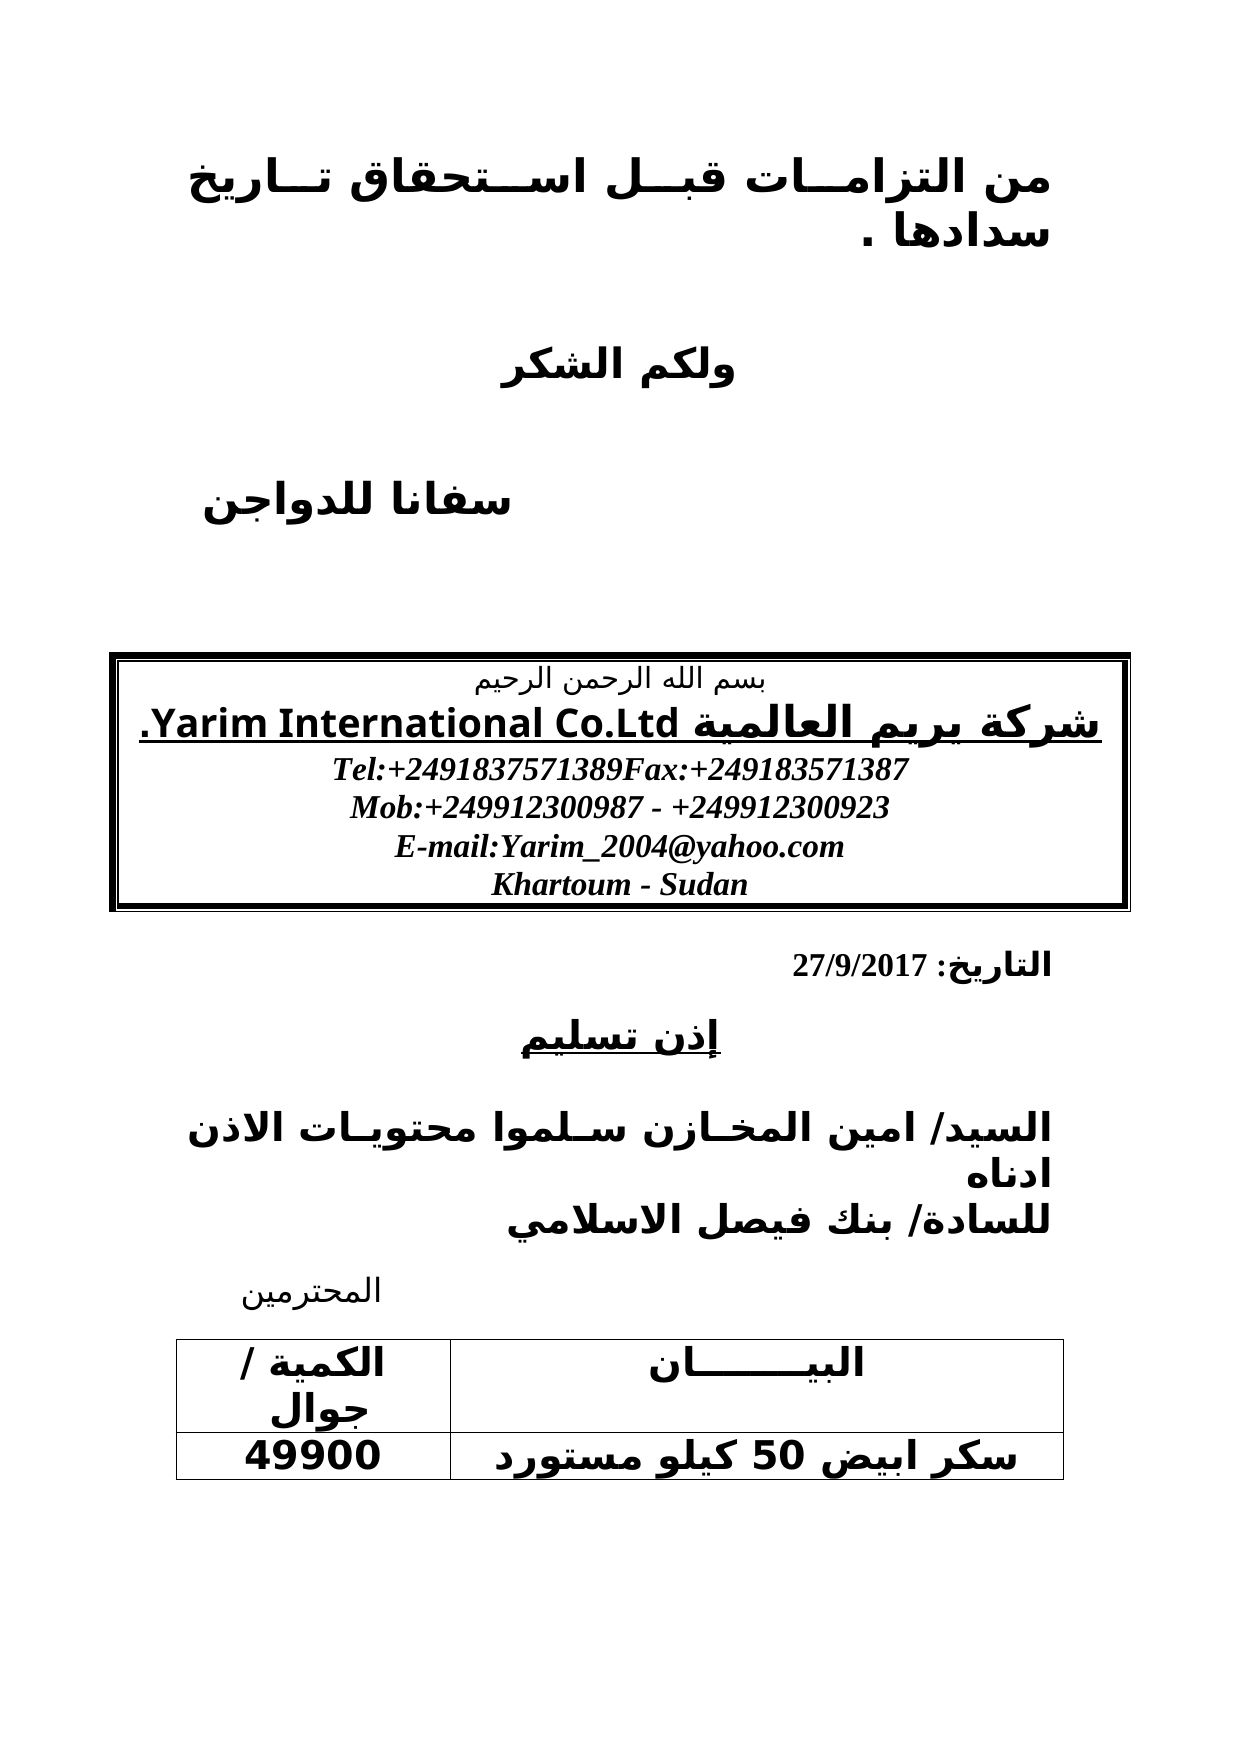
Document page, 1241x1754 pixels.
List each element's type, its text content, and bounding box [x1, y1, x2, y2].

table_header البيــــــــان [451, 1340, 1063, 1432]
text التاريخ: 27/9/2017 [187, 946, 1053, 984]
text إذن تسليم [187, 1013, 1053, 1059]
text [187, 150, 1053, 257]
table_cell سكر ابيض 50 كيلو مستورد [451, 1433, 1063, 1479]
text السيد/ امين المخازن سلموا محتويات الاذن ادناه [187, 1104, 1053, 1196]
table_header بسم الله الرحمن الرحيم شركة يريم العالمية Yarim International Co.Ltd. Tel:+2491837571389Fax:+249183571387 Mob:+249912300987 - +249912300923 E-mail:Yarim_2004@yahoo.com - [119, 662, 1122, 903]
text المحترمين [187, 1242, 1053, 1310]
text ولكم الشكر [187, 339, 1053, 388]
text سفانا للدواجن [187, 474, 1053, 525]
table_header الكمية / جوال [177, 1340, 450, 1432]
text للسادة/ بنك فيصل الاسلامي [187, 1196, 1053, 1242]
table_cell 49900 [177, 1433, 450, 1479]
